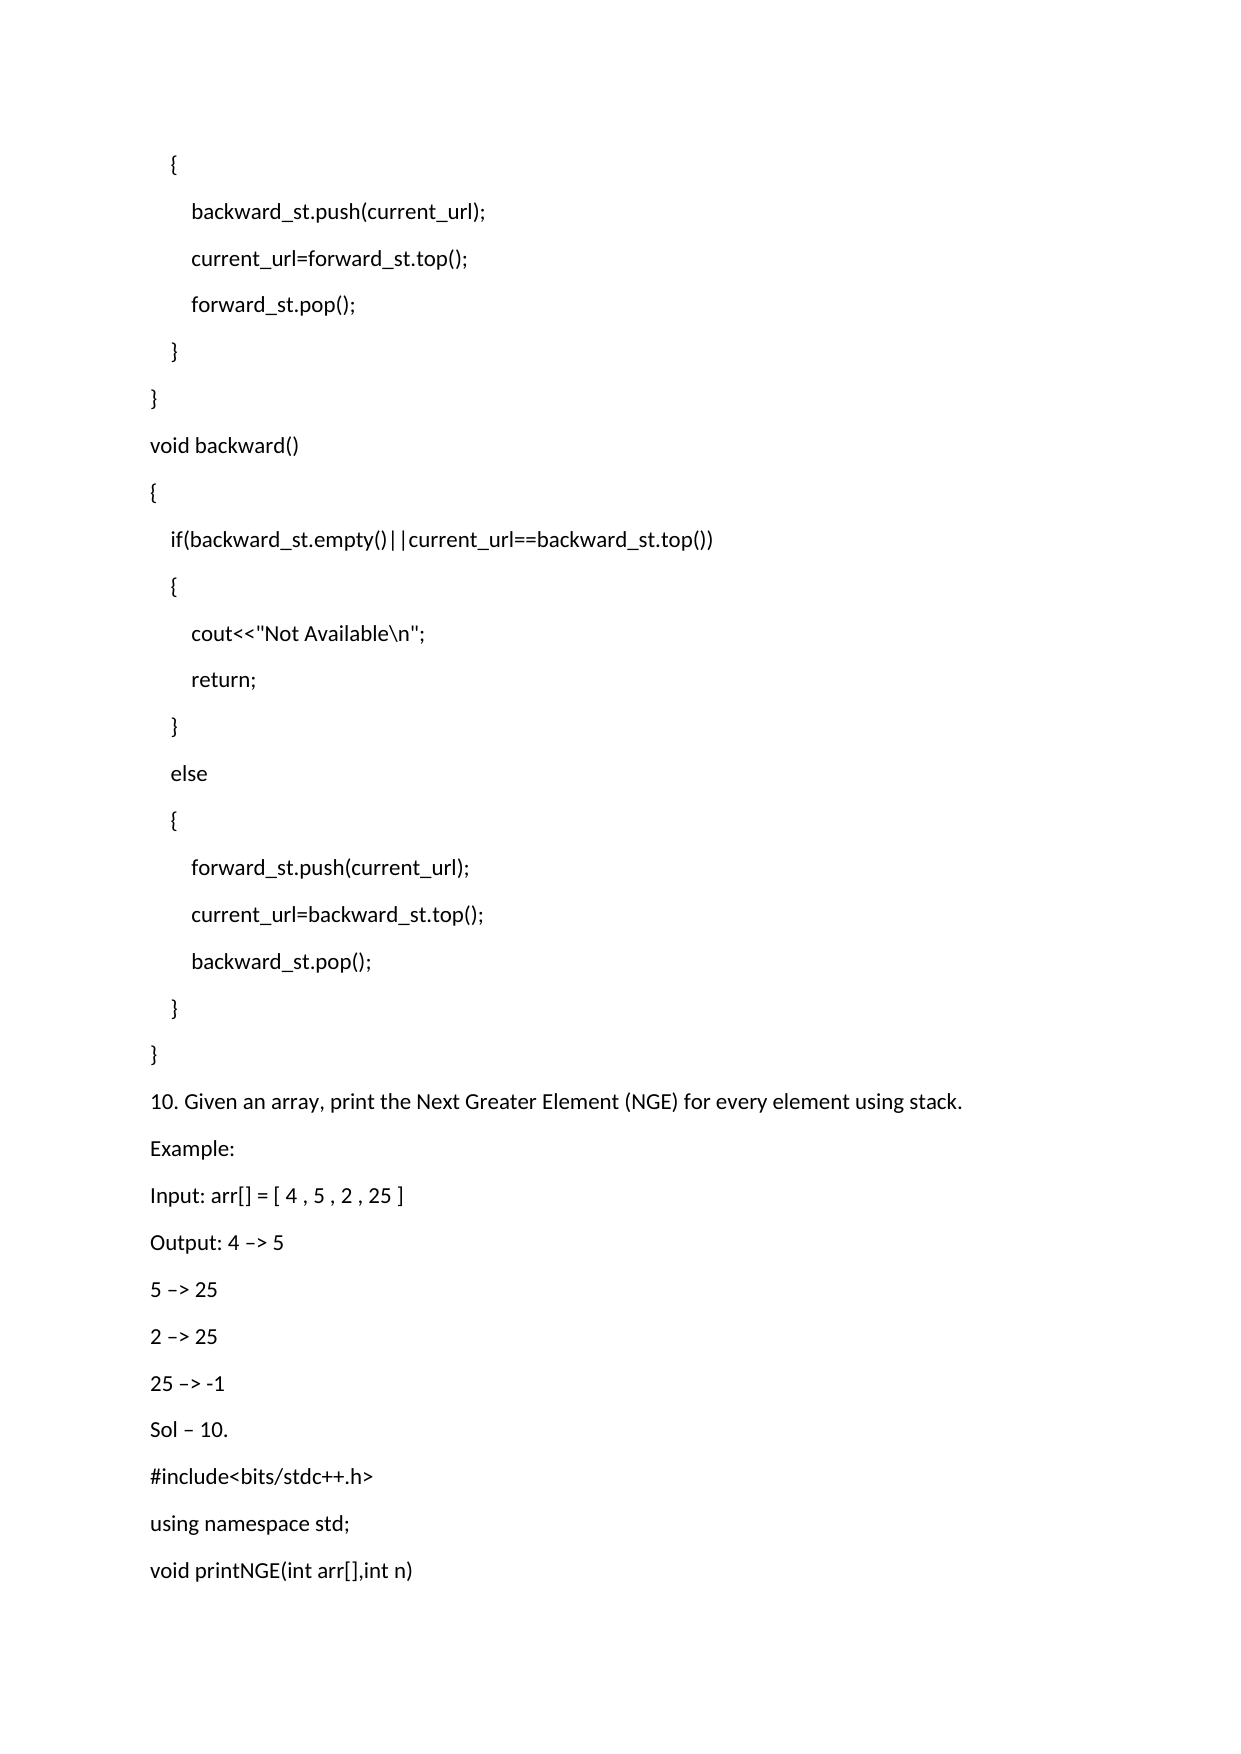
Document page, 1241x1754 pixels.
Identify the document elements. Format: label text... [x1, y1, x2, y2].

text } [150, 1041, 1090, 1069]
text { [150, 150, 1090, 178]
text if(backward_st.empty()||current_url==backward_st.top()) [150, 525, 1090, 553]
text #include<bits/stdc++.h> [150, 1462, 1090, 1491]
text forward_st.pop(); [150, 291, 1090, 319]
text } [150, 337, 1090, 366]
text cout<<"Not Available\n"; [150, 619, 1090, 647]
text forward_st.push(current_url); [150, 853, 1090, 881]
text return; [150, 666, 1090, 694]
text backward_st.pop(); [150, 947, 1090, 975]
text current_url=forward_st.top(); [150, 244, 1090, 272]
text { [150, 572, 1090, 600]
text Example: [150, 1134, 1090, 1162]
text Output: 4 –> 5 [150, 1228, 1090, 1256]
text void backward() [150, 431, 1090, 459]
text using namespace std; [150, 1509, 1090, 1537]
text { [150, 478, 1090, 506]
text } [150, 712, 1090, 741]
text void printNGE(int arr[],int n) [150, 1556, 1090, 1584]
text { [150, 806, 1090, 834]
text 10. Given an array, print the Next Greater Element (NGE) for every element using stack. [150, 1087, 1090, 1116]
text 25 –> -1 [150, 1369, 1090, 1397]
text 5 –> 25 [150, 1275, 1090, 1303]
text Input: arr[] = [ 4 , 5 , 2 , 25 ] [150, 1181, 1090, 1209]
text backward_st.push(current_url); [150, 197, 1090, 225]
text else [150, 759, 1090, 787]
text } [150, 994, 1090, 1022]
text current_url=backward_st.top(); [150, 900, 1090, 928]
text } [150, 384, 1090, 412]
text 2 –> 25 [150, 1322, 1090, 1350]
text Sol – 10. [150, 1416, 1090, 1444]
